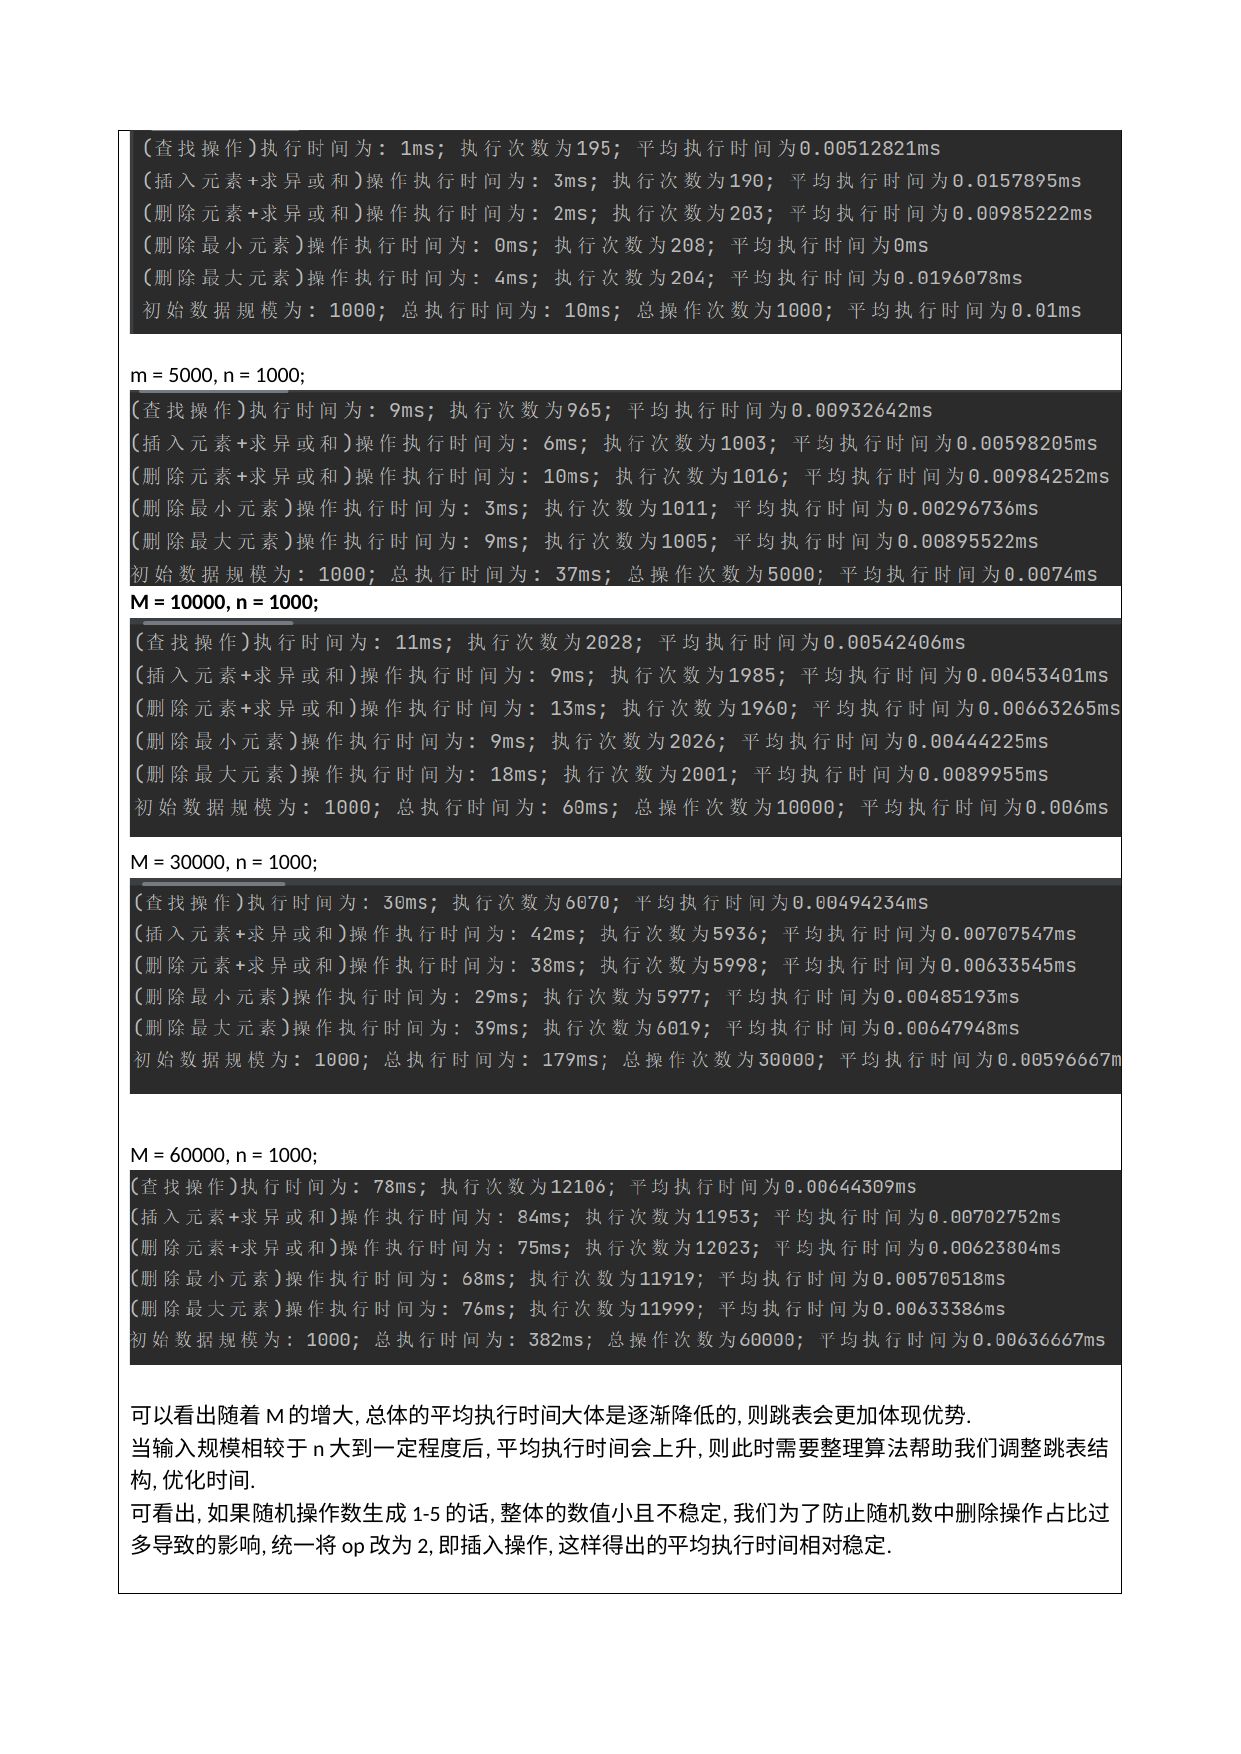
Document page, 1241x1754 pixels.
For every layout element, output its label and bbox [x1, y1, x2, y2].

picture [129, 130, 1122, 334]
table_cell [119, 131, 1121, 1593]
picture [129, 878, 1122, 1094]
picture [129, 618, 1122, 837]
picture [129, 1170, 1122, 1365]
picture [129, 390, 1122, 586]
